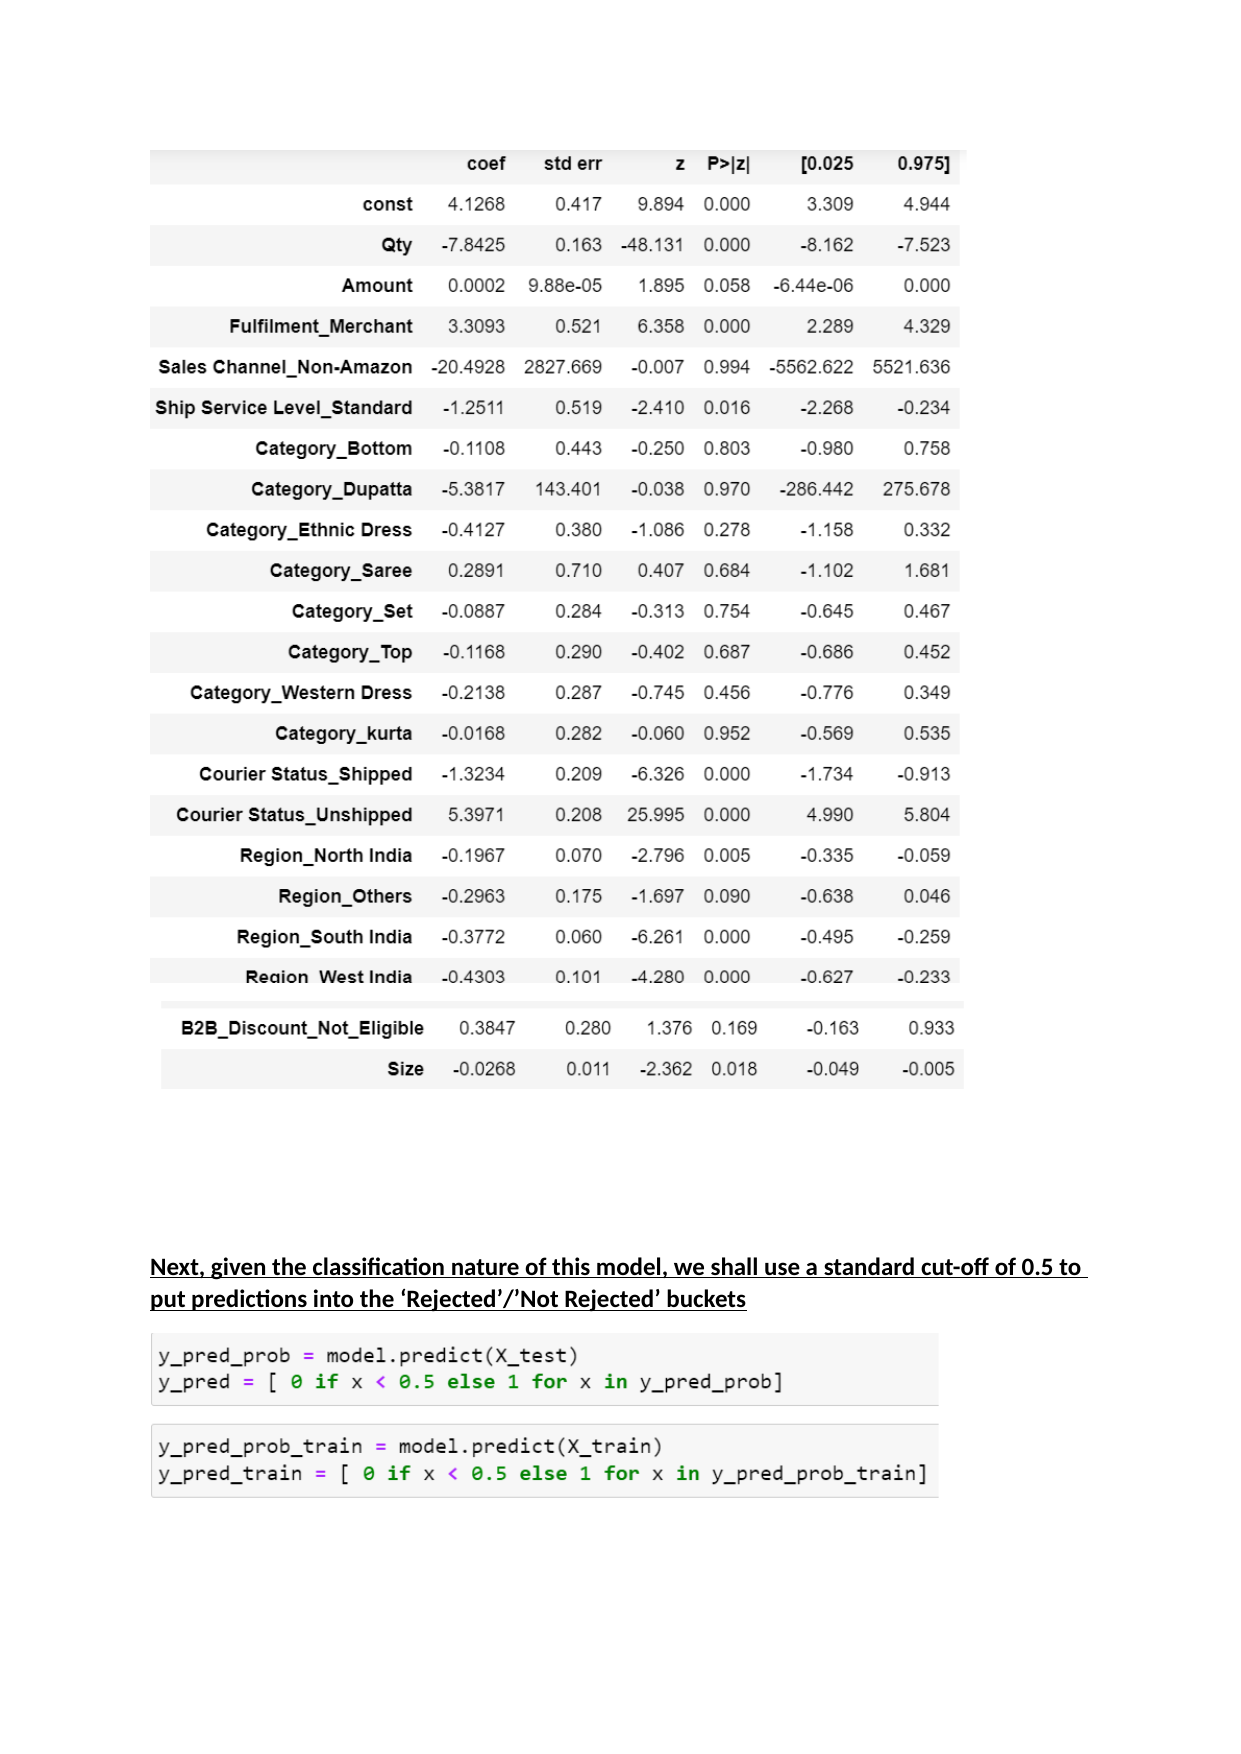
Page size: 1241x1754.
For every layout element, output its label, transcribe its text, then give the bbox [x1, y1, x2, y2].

text Next, given the classification nature of this model, we shall use a standard cut-off of 0.5 to put predictions into the ‘Rejected’/’Not Rejected’ buckets [150, 1251, 1090, 1314]
picture [150, 1333, 939, 1502]
picture [150, 1001, 974, 1089]
picture [150, 150, 967, 983]
